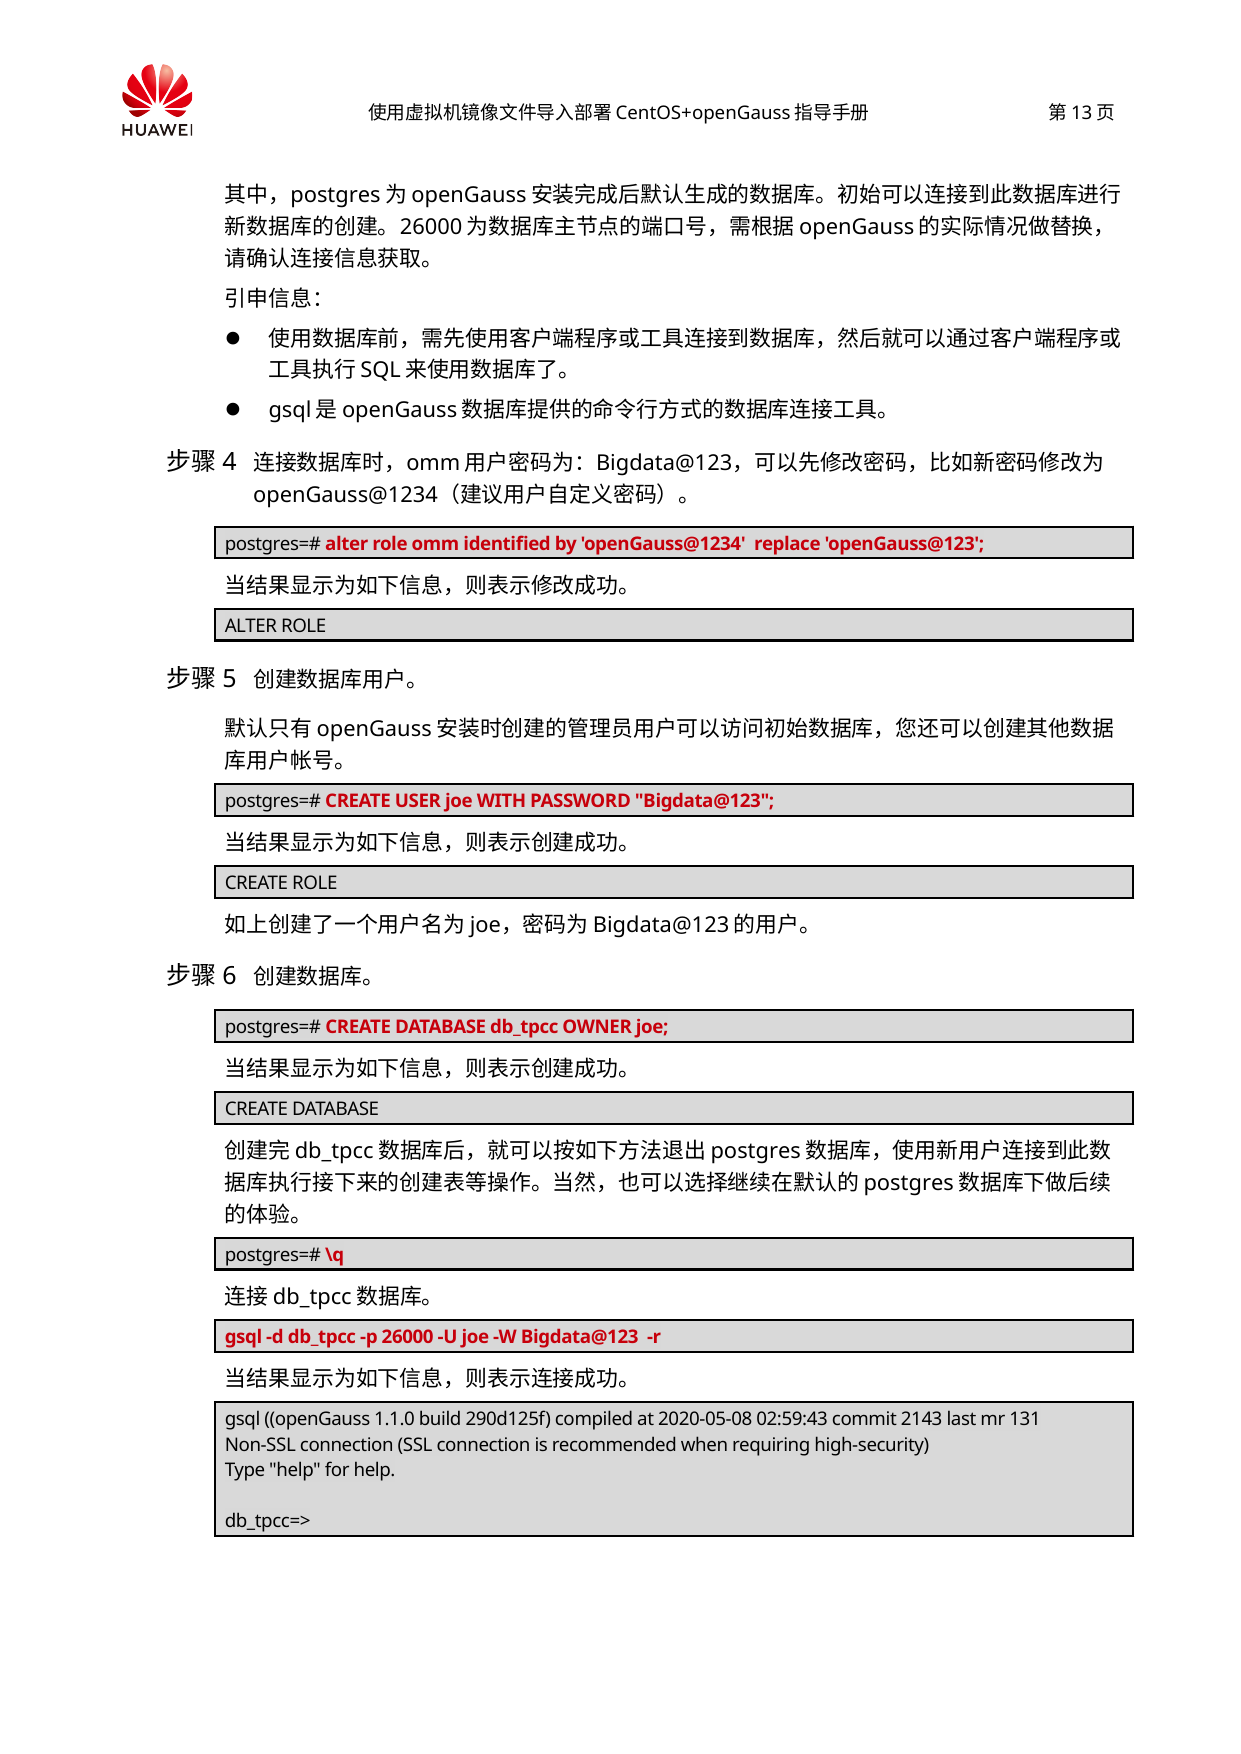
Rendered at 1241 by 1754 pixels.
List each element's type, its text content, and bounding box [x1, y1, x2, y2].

text 创建完db_tpcc数据库后，就可以按如下方法退出postgres数据库，使用新用户连接到此数据库执行接下来的创建表等操作。当然，也可以选择继续在默认的postgres数据库下做后续的体验。 [224, 1133, 1122, 1228]
text 其中，postgres为openGauss安装完成后默认生成的数据库。初始可以连接到此数据库进行新数据库的创建。26000为数据库主节点的端口号，需根据openGauss的实际情况做替换，请确认连接信息获取。 [224, 177, 1122, 272]
text 如上创建了一个用户名为joe，密码为Bigdata@123的用户。 [224, 907, 1122, 939]
text CREATE DATABASE [216, 1093, 1132, 1123]
text 创建数据库。 [236, 956, 1122, 992]
picture [122, 64, 193, 136]
text gsql是openGauss数据库提供的命令行方式的数据库连接工具。 [224, 392, 1122, 424]
text 当结果显示为如下信息，则表示连接成功。 [224, 1361, 1122, 1393]
text 当结果显示为如下信息，则表示修改成功。 [224, 568, 1122, 599]
text 创建数据库用户。 [236, 658, 1122, 694]
text postgres=# \q [216, 1239, 1132, 1268]
text postgres=# CREATE USER joe WITH PASSWORD "Bigdata@123"; [216, 785, 1132, 815]
text 连接db_tpcc数据库。 [224, 1279, 1122, 1311]
text 引申信息： [224, 281, 1122, 312]
text gsql -d db_tpcc -p 26000 -U joe -W Bigdata@123 -r [216, 1321, 1132, 1351]
text 连接数据库时，omm用户密码为：Bigdata@123，可以先修改密码，比如新密码修改为openGauss@1234（建议用户自定义密码）。 [236, 441, 1122, 509]
text gsql ((openGauss 1.1.0 build 290d125f) compiled at 2020-05-08 02:59:43 commit 2143 last mr 131 Non-SSL connection (SSL connection is recommended when requiring high-security) Type "help" for help. db_tpcc=> [216, 1403, 1132, 1535]
text 当结果显示为如下信息，则表示创建成功。 [224, 1051, 1122, 1083]
text ALTER ROLE [216, 610, 1132, 639]
text CREATE ROLE [216, 867, 1132, 897]
text postgres=# CREATE DATABASE db_tpcc OWNER joe; [216, 1011, 1132, 1041]
text 当结果显示为如下信息，则表示创建成功。 [224, 825, 1122, 857]
text postgres=# alter role omm identified by 'openGauss@1234' replace 'openGauss@123'; [216, 528, 1132, 557]
text 默认只有openGauss安装时创建的管理员用户可以访问初始数据库，您还可以创建其他数据库用户帐号。 [224, 711, 1122, 775]
text 使用数据库前，需先使用客户端程序或工具连接到数据库，然后就可以通过客户端程序或工具执行SQL来使用数据库了。 [224, 321, 1122, 384]
